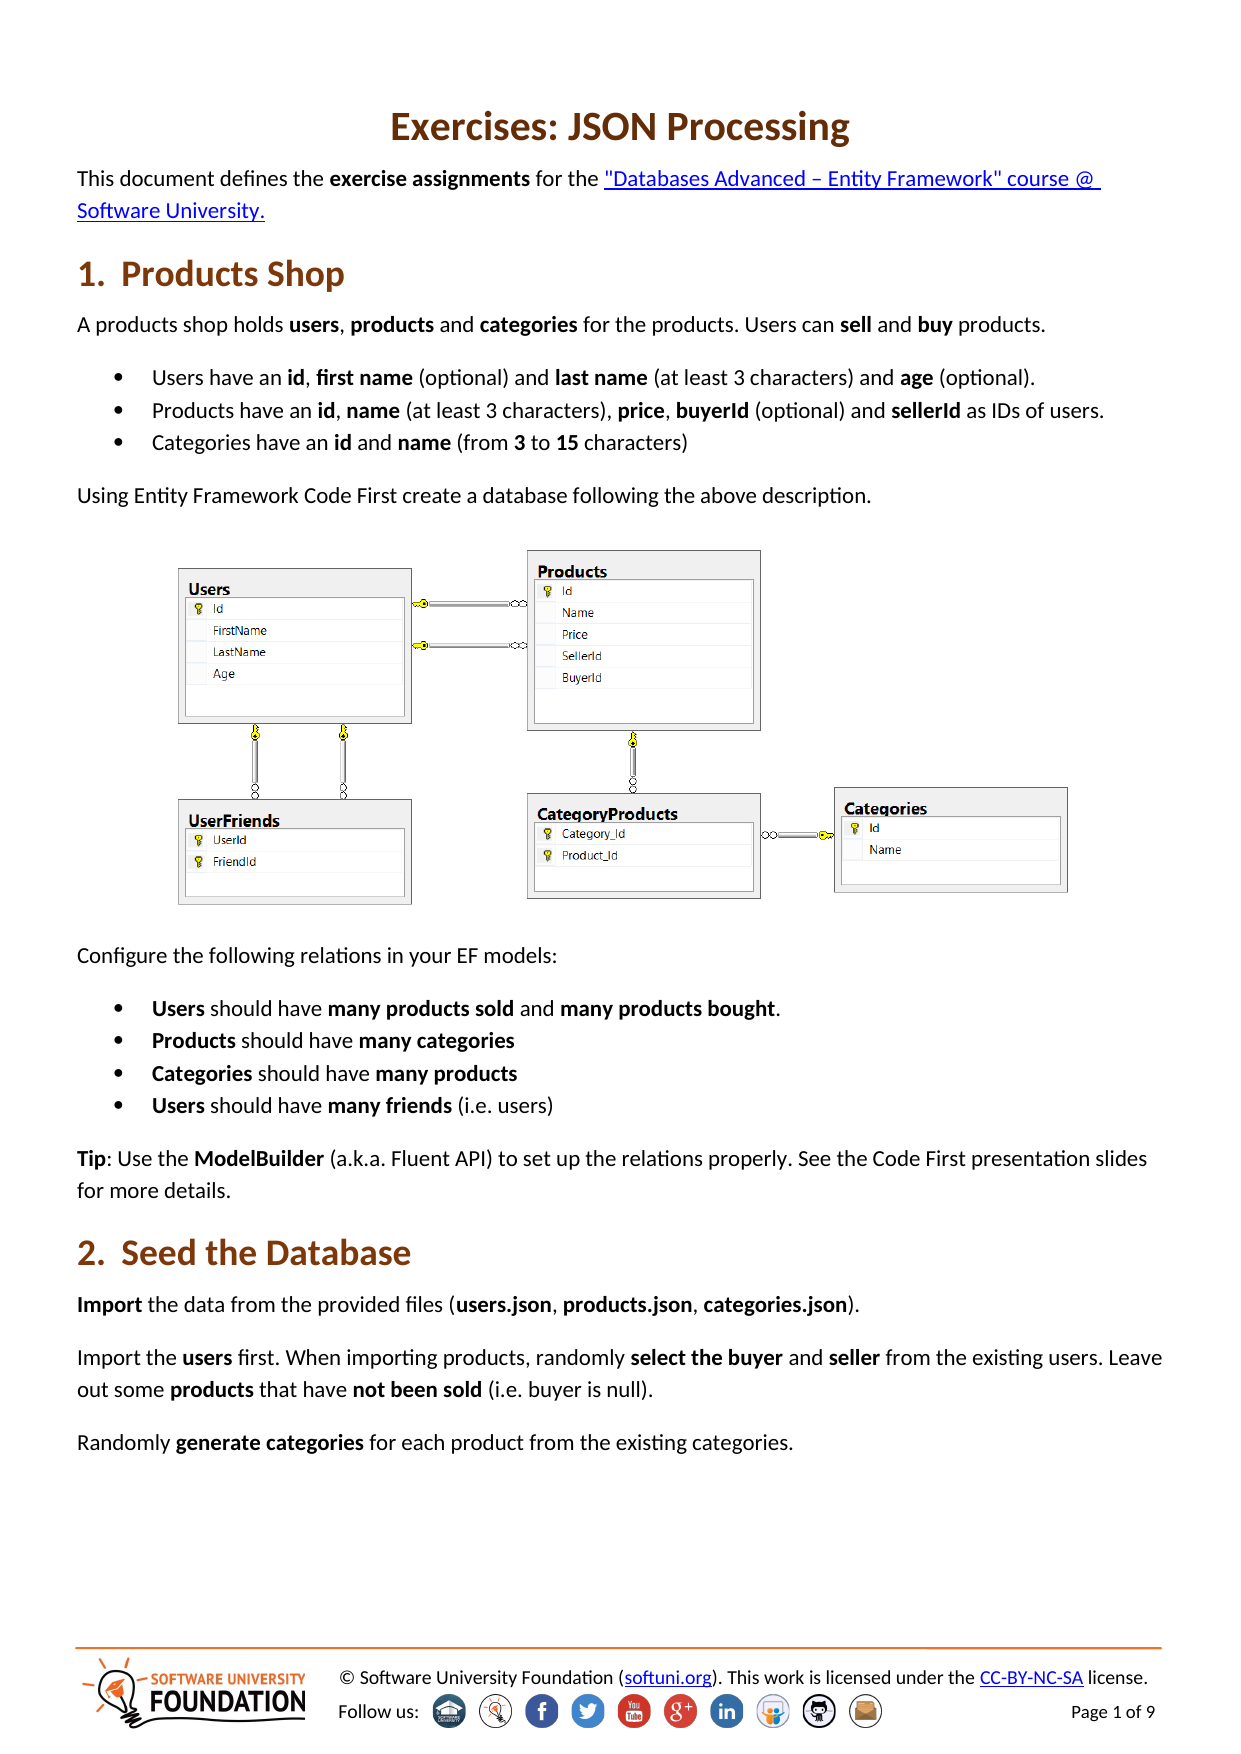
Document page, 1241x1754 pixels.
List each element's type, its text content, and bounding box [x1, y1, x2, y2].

list Categories should have many products [114, 1059, 1163, 1087]
picture [710, 1694, 744, 1728]
subtitle Products Shop [77, 249, 1163, 295]
picture [81, 1656, 305, 1729]
picture [158, 533, 1083, 917]
picture [432, 1694, 466, 1728]
text Using Entity Framework Code First create a database following the above description. [77, 481, 1163, 509]
picture [571, 1694, 605, 1728]
picture [525, 1694, 559, 1728]
list Products should have many categories [114, 1026, 1163, 1054]
picture [664, 1694, 697, 1728]
list Users should have many friends (i.e. users) [114, 1091, 1163, 1119]
subtitle Exercises: JSON Processing [77, 99, 1163, 150]
picture [849, 1694, 882, 1728]
picture [756, 1694, 790, 1728]
picture [479, 1694, 512, 1728]
text Import the users first. When importing products, randomly select the buyer and seller from the existing users. Leave out some products that have not been sold (i.e. buyer is null). [77, 1343, 1163, 1403]
list Products have an id, name (at least 3 characters), price, buyerId (optional) and sellerId as IDs of users. [114, 396, 1163, 424]
text Tip: Use the ModelBuilder (a.k.a. Fluent API) to set up the relations properly. See the Code First presentation slides for more details. [77, 1144, 1163, 1204]
text A products shop holds users, products and categories for the products. Users can sell and buy products. [77, 311, 1163, 338]
text Import the data from the provided files (users.json, products.json, categories.json). [77, 1290, 1163, 1318]
text This document defines the exercise assignments for the "Databases Advanced – Entity Framework" course @ Software University. [77, 164, 1163, 224]
text Configure the following relations in your EF models: [77, 941, 1163, 969]
list Users have an id, first name (optional) and last name (at least 3 characters) and age (optional). [114, 363, 1163, 392]
list Users should have many products sold and many products bought. [114, 994, 1163, 1022]
text Randomly generate categories for each product from the existing categories. [77, 1428, 1163, 1456]
subtitle Seed the Database [77, 1229, 1163, 1275]
picture [617, 1694, 651, 1728]
list Categories have an id and name (from 3 to 15 characters) [114, 428, 1163, 456]
picture [802, 1694, 836, 1728]
